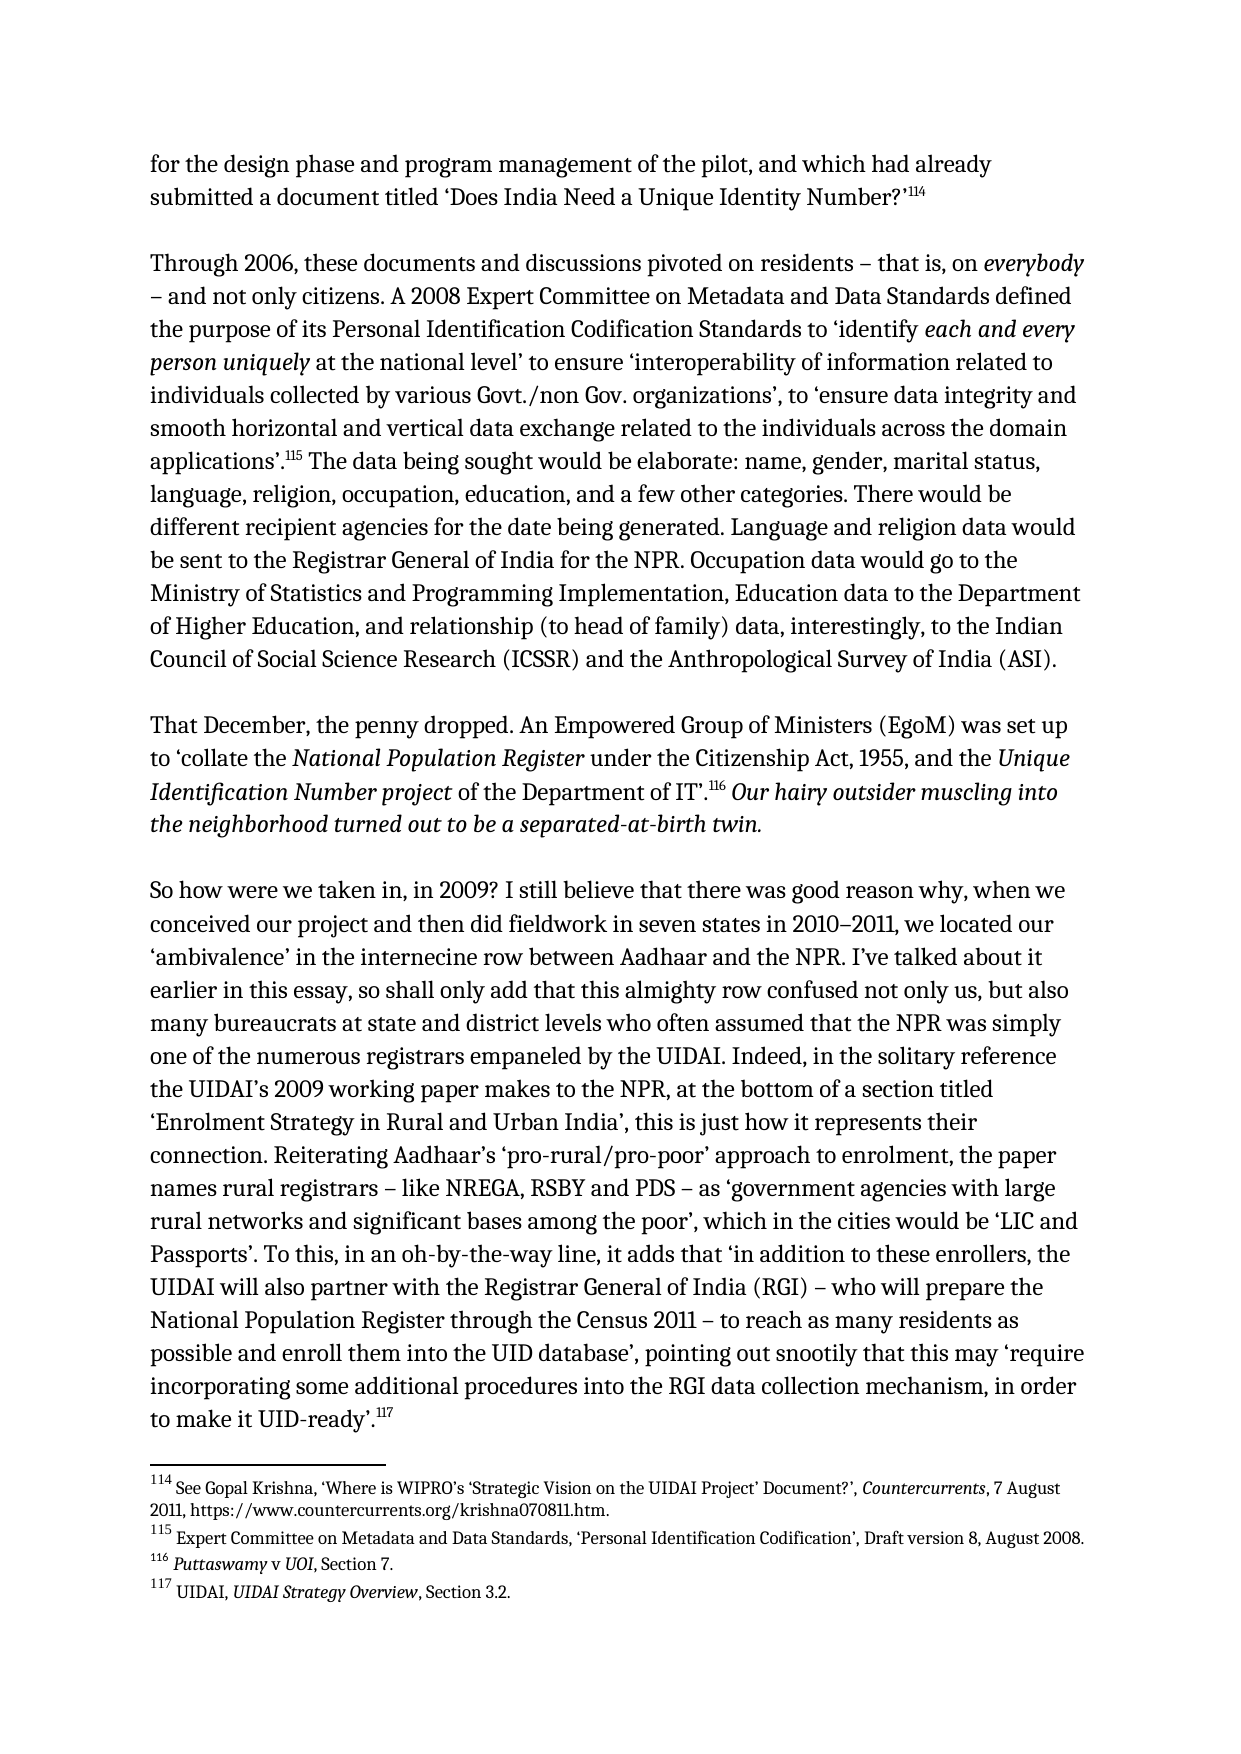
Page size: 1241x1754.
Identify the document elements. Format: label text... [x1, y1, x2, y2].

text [150, 150, 1090, 212]
text That December, the penny dropped. An Empowered Group of Ministers (EgoM) was set up to ‘collate the National Population Register under the Citizenship Act, 1955, and the Unique Identification Number project of the Department of IT’. Our hairy outsider muscling into the neighborhood turned out to be a separated-at-birth twin. [150, 711, 1090, 839]
text Through 2006, these documents and discussions pivoted on residents – that is, on everybody – and not only citizens. A 2008 Expert Committee on Metadata and Data Standards defined the purpose of its Personal Identification Codification Standards to ‘identify each and every person uniquely at the national level’ to ensure ‘interoperability of information related to individuals collected by various Govt./non Gov. organizations’, to ‘ensure data integrity and smooth horizontal and vertical data exchange related to the individuals across the domain applications’. The data being sought would be elaborate: name, gender, marital status, language, religion, occupation, education, and a few other categories. There would be different recipient agencies for the date being generated. Language and religion data would be sent to the Registrar General of India for the NPR. Occupation data would go to the Ministry of Statistics and Programming Implementation, Education data to the Department of Higher Education, and relationship (to head of family) data, interestingly, to the Indian Council of Social Science Research (ICSSR) and the Anthropological Survey of India (ASI). [150, 249, 1090, 674]
text So how were we taken in, in 2009? I still believe that there was good reason why, when we conceived our project and then did fieldwork in seven states in 2010–2011, we located our ‘ambivalence’ in the internecine row between Aadhaar and the NPR. I’ve talked about it earlier in this essay, so shall only add that this almighty row confused not only us, but also many bureaucrats at state and district levels who often assumed that the NPR was simply one of the numerous registrars empaneled by the UIDAI. Indeed, in the solitary reference the UIDAI’s 2009 working paper makes to the NPR, at the bottom of a section titled ‘Enrolment Strategy in Rural and Urban India’, this is just how it represents their connection. Reiterating Aadhaar’s ‘pro-rural/pro-poor’ approach to enrolment, the paper names rural registrars – like NREGA, RSBY and PDS – as ‘government agencies with large rural networks and significant bases among the poor’, which in the cities would be ‘LIC and Passports’. To this, in an oh-by-the-way line, it adds that ‘in addition to these enrollers, the UIDAI will also partner with the Registrar General of India (RGI) – who will prepare the National Population Register through the Census 2011 – to reach as many residents as possible and enroll them into the UID database’, pointing out snootily that this may ‘require incorporating some additional procedures into the RGI data collection mechanism, in order to make it UID-ready’. [150, 876, 1090, 1433]
